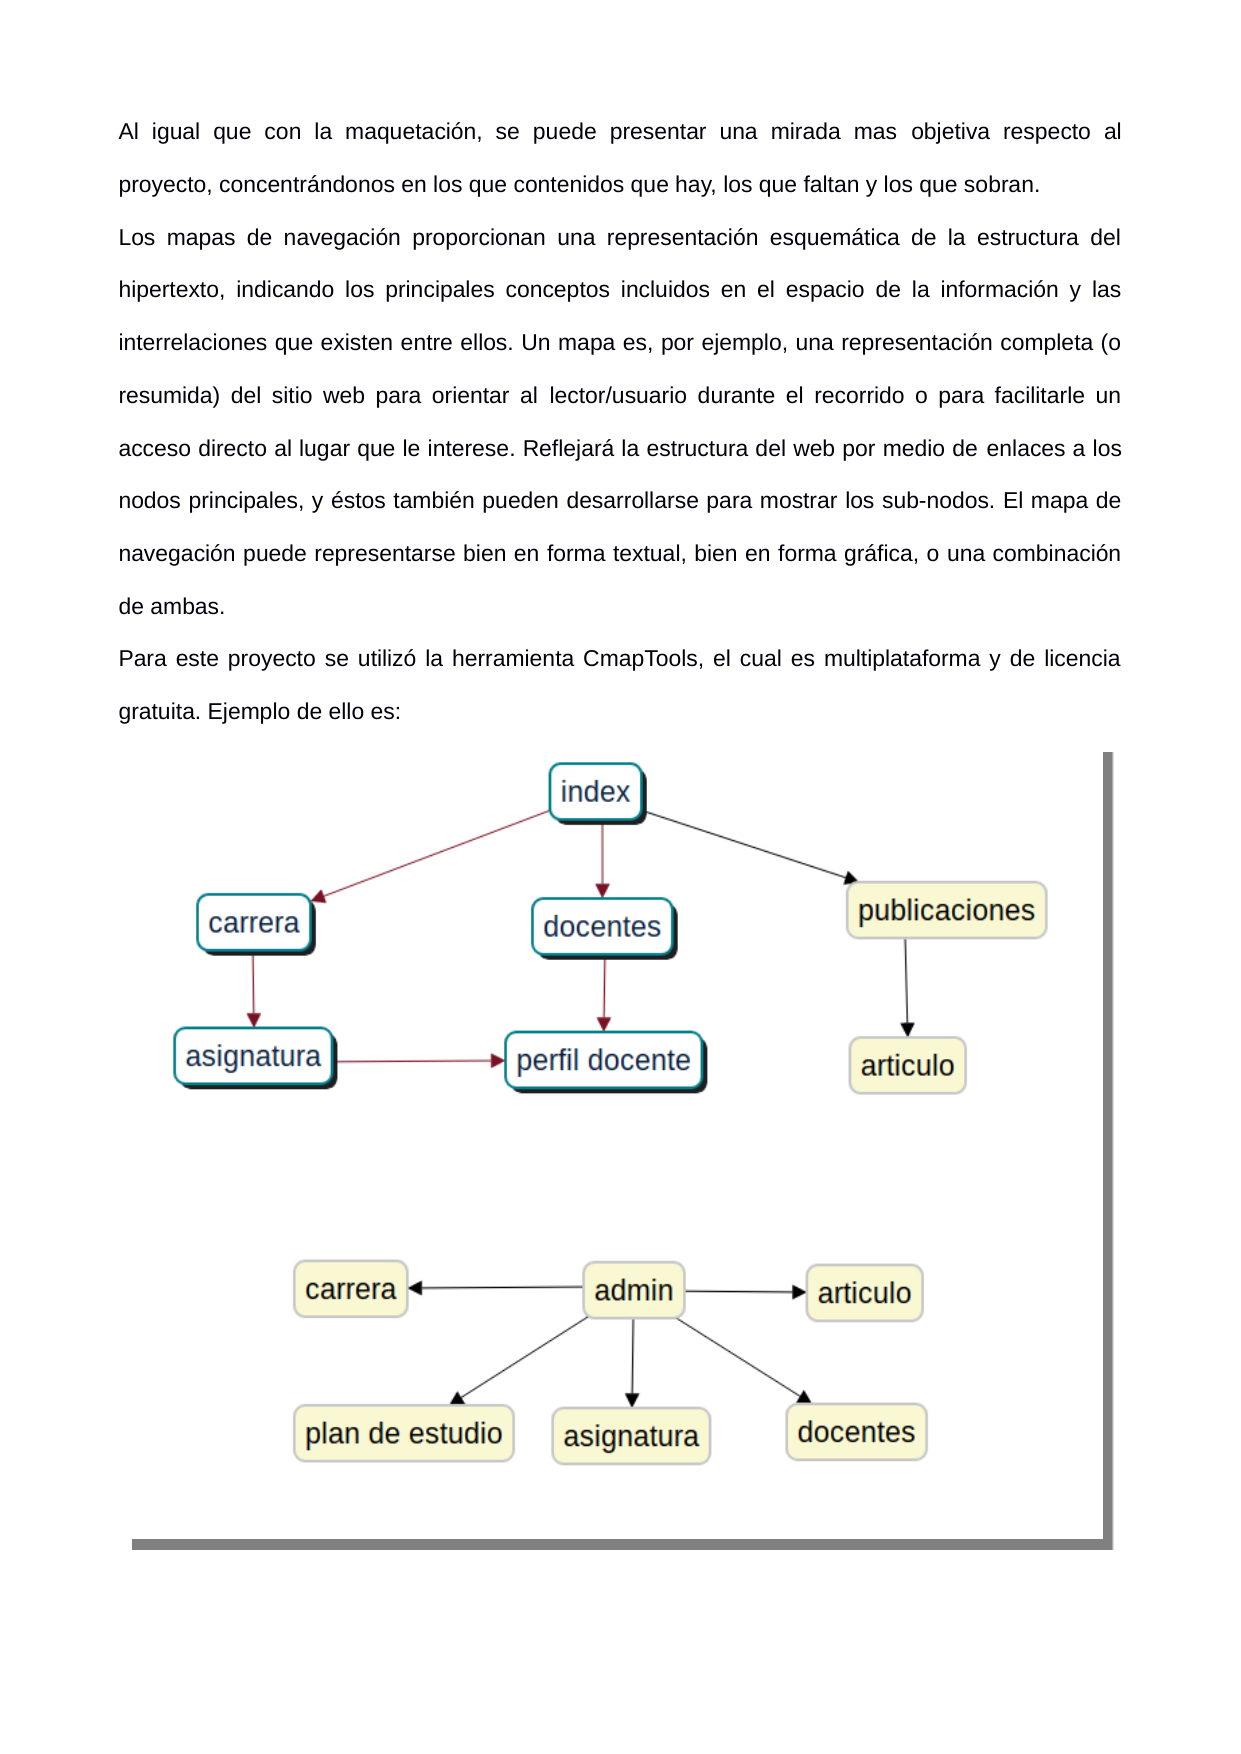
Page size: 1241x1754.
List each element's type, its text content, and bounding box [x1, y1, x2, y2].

picture [121, 742, 1103, 1539]
text Los mapas de navegación proporcionan una representación esquemática de la estructura del hipertexto, indicando los principales conceptos incluidos en el espacio de la información y las interrelaciones que existen entre ellos. Un mapa es, por ejemplo, una representación completa (o resumida) del sitio web para orientar al lector/usuario durante el recorrido o para facilitarle un acceso directo al lugar que le interese. Reflejará la estructura del web por medio de enlaces a los nodos principales, y éstos también pueden desarrollarse para mostrar los sub-nodos. El mapa de navegación puede representarse bien en forma textual, bien en forma gráfica, o una combinación de ambas. [118, 224, 1122, 619]
text Al igual que con la maquetación, se puede presentar una mirada mas objetiva respecto al proyecto, concentrándonos en los que contenidos que hay, los que faltan y los que sobran. [118, 118, 1122, 197]
text Para este proyecto se utilizó la herramienta CmapTools, el cual es multiplataforma y de licencia gratuita. Ejemplo de ello es: [118, 645, 1122, 724]
